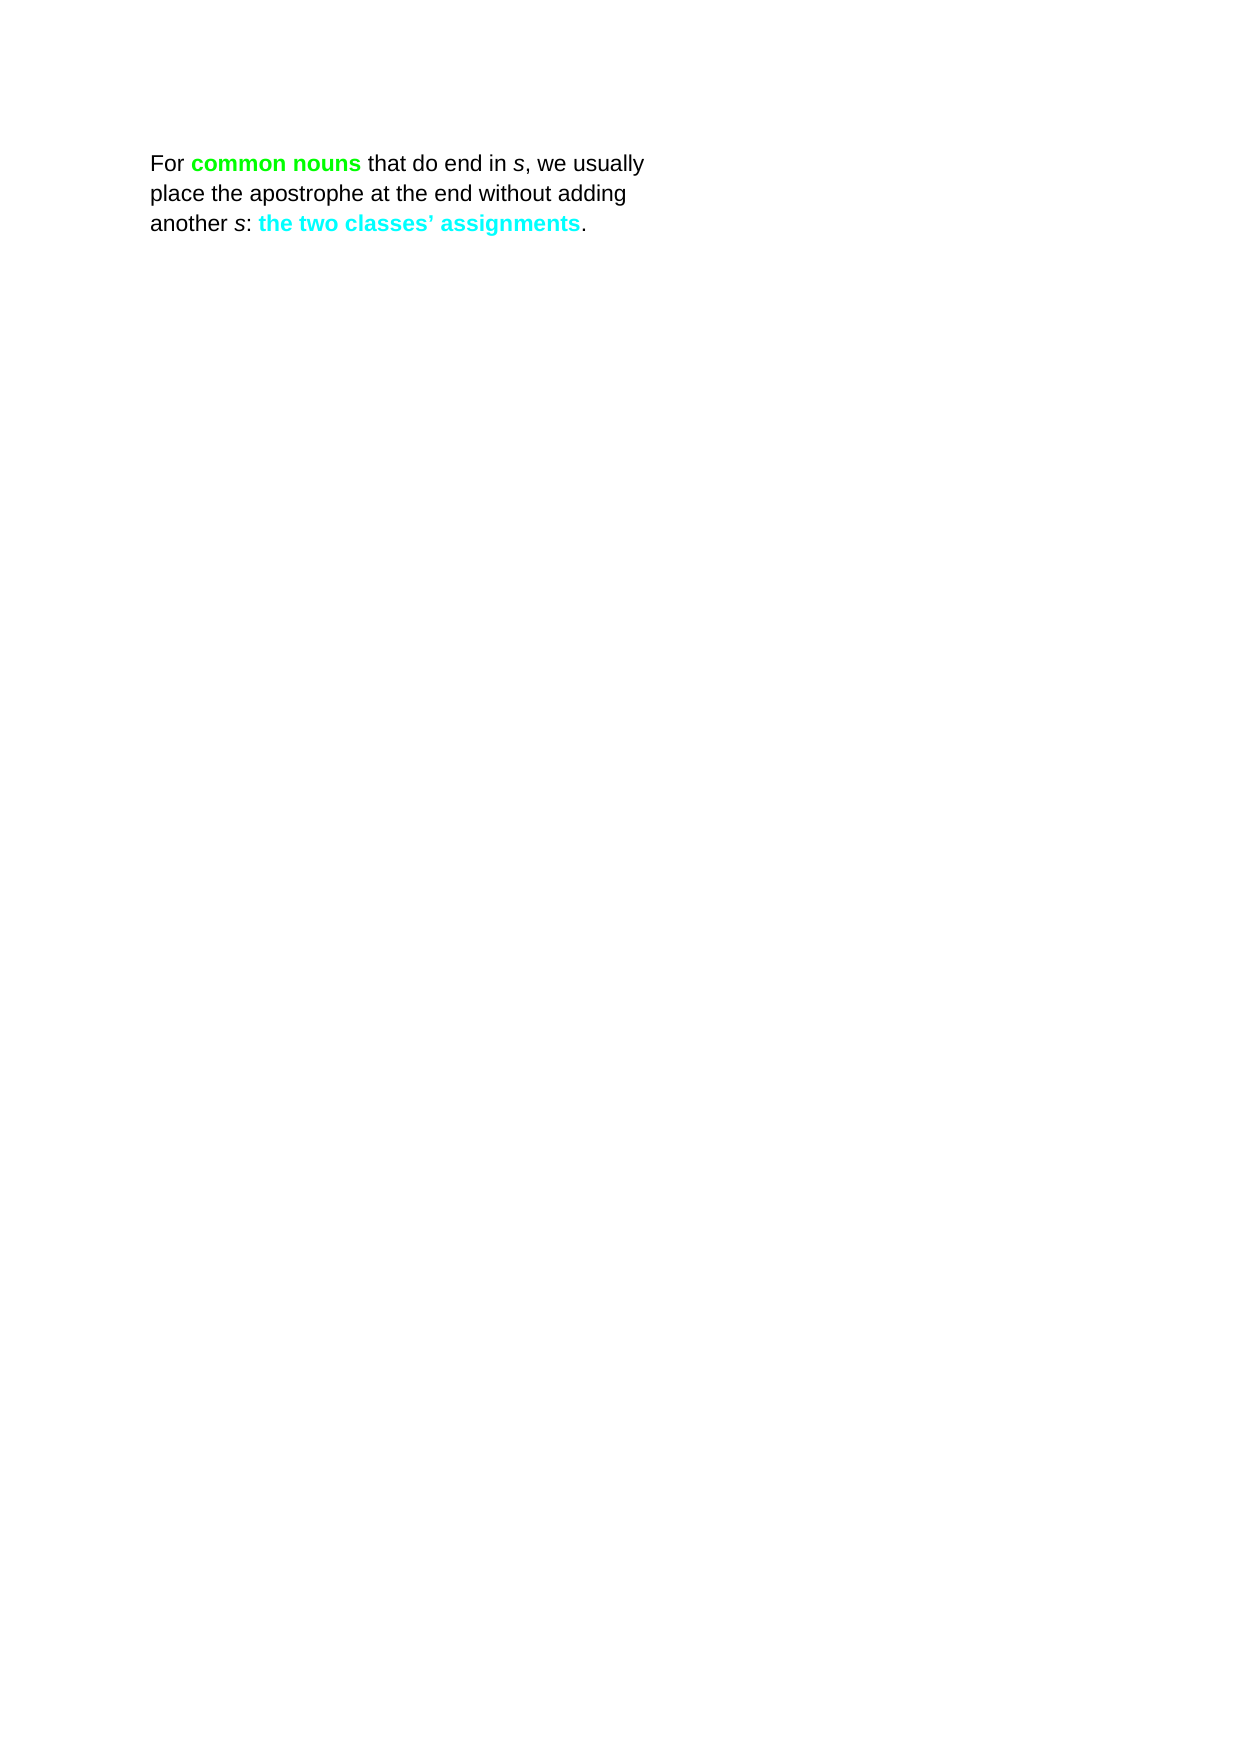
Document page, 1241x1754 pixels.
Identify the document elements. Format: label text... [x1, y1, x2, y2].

text For common nouns that do end in s, we usually place the apostrophe at the end without adding another s: the two classes’ assignments. [150, 150, 696, 237]
